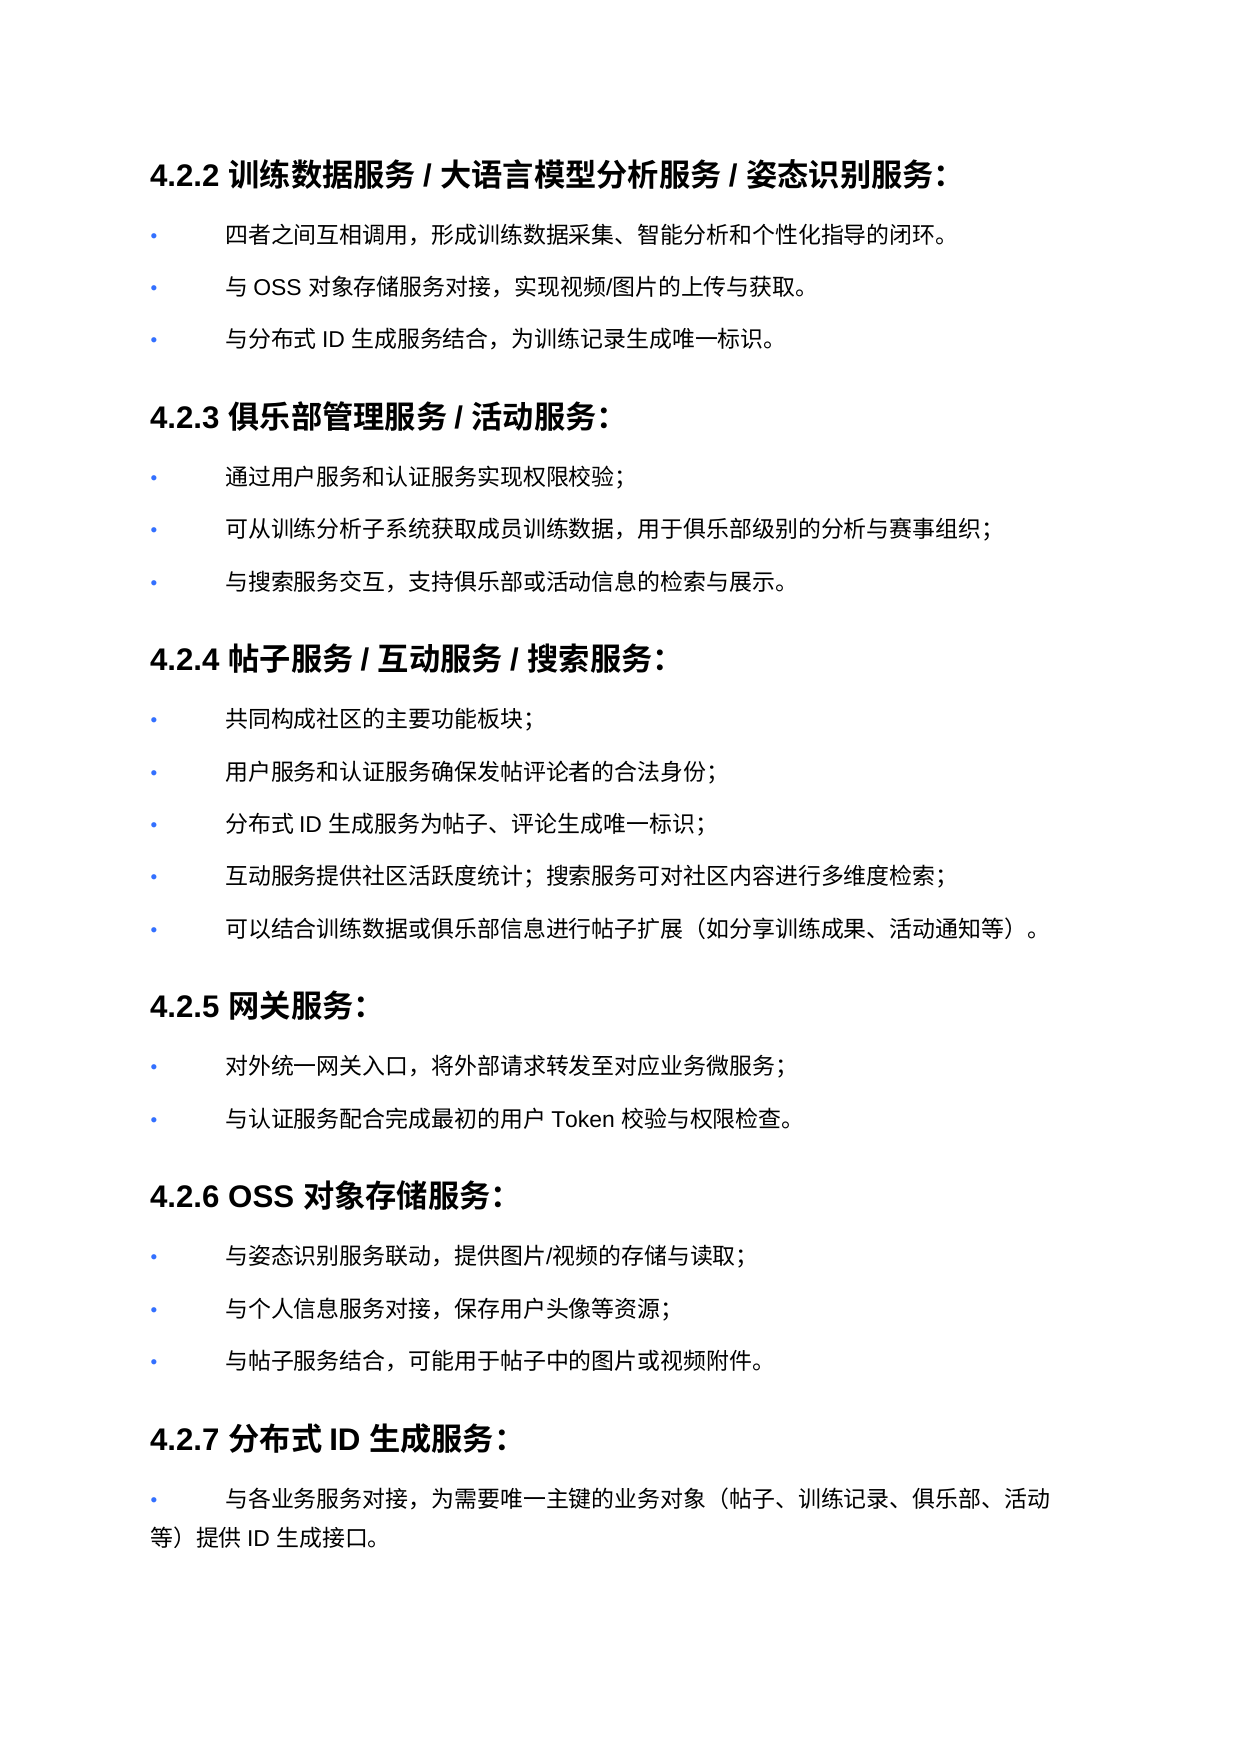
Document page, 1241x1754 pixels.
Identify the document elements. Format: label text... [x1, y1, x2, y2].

list 可以结合训练数据或俱乐部信息进行帖子扩展（如分享训练成果、活动通知等）。 [150, 910, 1090, 944]
text 4.2.6 OSS 对象存储服务： [150, 1171, 1090, 1217]
list 与搜索服务交互，支持俱乐部或活动信息的检索与展示。 [150, 563, 1090, 597]
list 分布式 ID 生成服务为帖子、评论生成唯一标识； [150, 806, 1090, 839]
list 与个人信息服务对接，保存用户头像等资源； [150, 1290, 1090, 1324]
text 4.2.2 训练数据服务 / 大语言模型分析服务 / 姿态识别服务： [150, 150, 1090, 195]
list 与姿态识别服务联动，提供图片/视频的存储与读取； [150, 1238, 1090, 1271]
text 4.2.4 帖子服务 / 互动服务 / 搜索服务： [150, 634, 1090, 680]
text 4.2.5 网关服务： [150, 981, 1090, 1027]
text 4.2.7 分布式 ID 生成服务： [150, 1414, 1090, 1459]
list 与 OSS 对象存储服务对接，实现视频/图片的上传与获取。 [150, 269, 1090, 302]
list 与帖子服务结合，可能用于帖子中的图片或视频附件。 [150, 1343, 1090, 1376]
list 与分布式 ID 生成服务结合，为训练记录生成唯一标识。 [150, 321, 1090, 354]
list 可从训练分析子系统获取成员训练数据，用于俱乐部级别的分析与赛事组织； [150, 511, 1090, 544]
list 与认证服务配合完成最初的用户 Token 校验与权限检查。 [150, 1100, 1090, 1134]
list 与各业务服务对接，为需要唯一主键的业务对象（帖子、训练记录、俱乐部、活动等）提供 ID 生成接口。 [150, 1480, 1090, 1553]
text 4.2.3 俱乐部管理服务 / 活动服务： [150, 392, 1090, 437]
list 通过用户服务和认证服务实现权限校验； [150, 459, 1090, 492]
list 用户服务和认证服务确保发帖评论者的合法身份； [150, 753, 1090, 787]
list 对外统一网关入口，将外部请求转发至对应业务微服务； [150, 1048, 1090, 1081]
list 四者之间互相调用，形成训练数据采集、智能分析和个性化指导的闭环。 [150, 217, 1090, 250]
list 互动服务提供社区活跃度统计；搜索服务可对社区内容进行多维度检索； [150, 858, 1090, 891]
list 共同构成社区的主要功能板块； [150, 701, 1090, 734]
